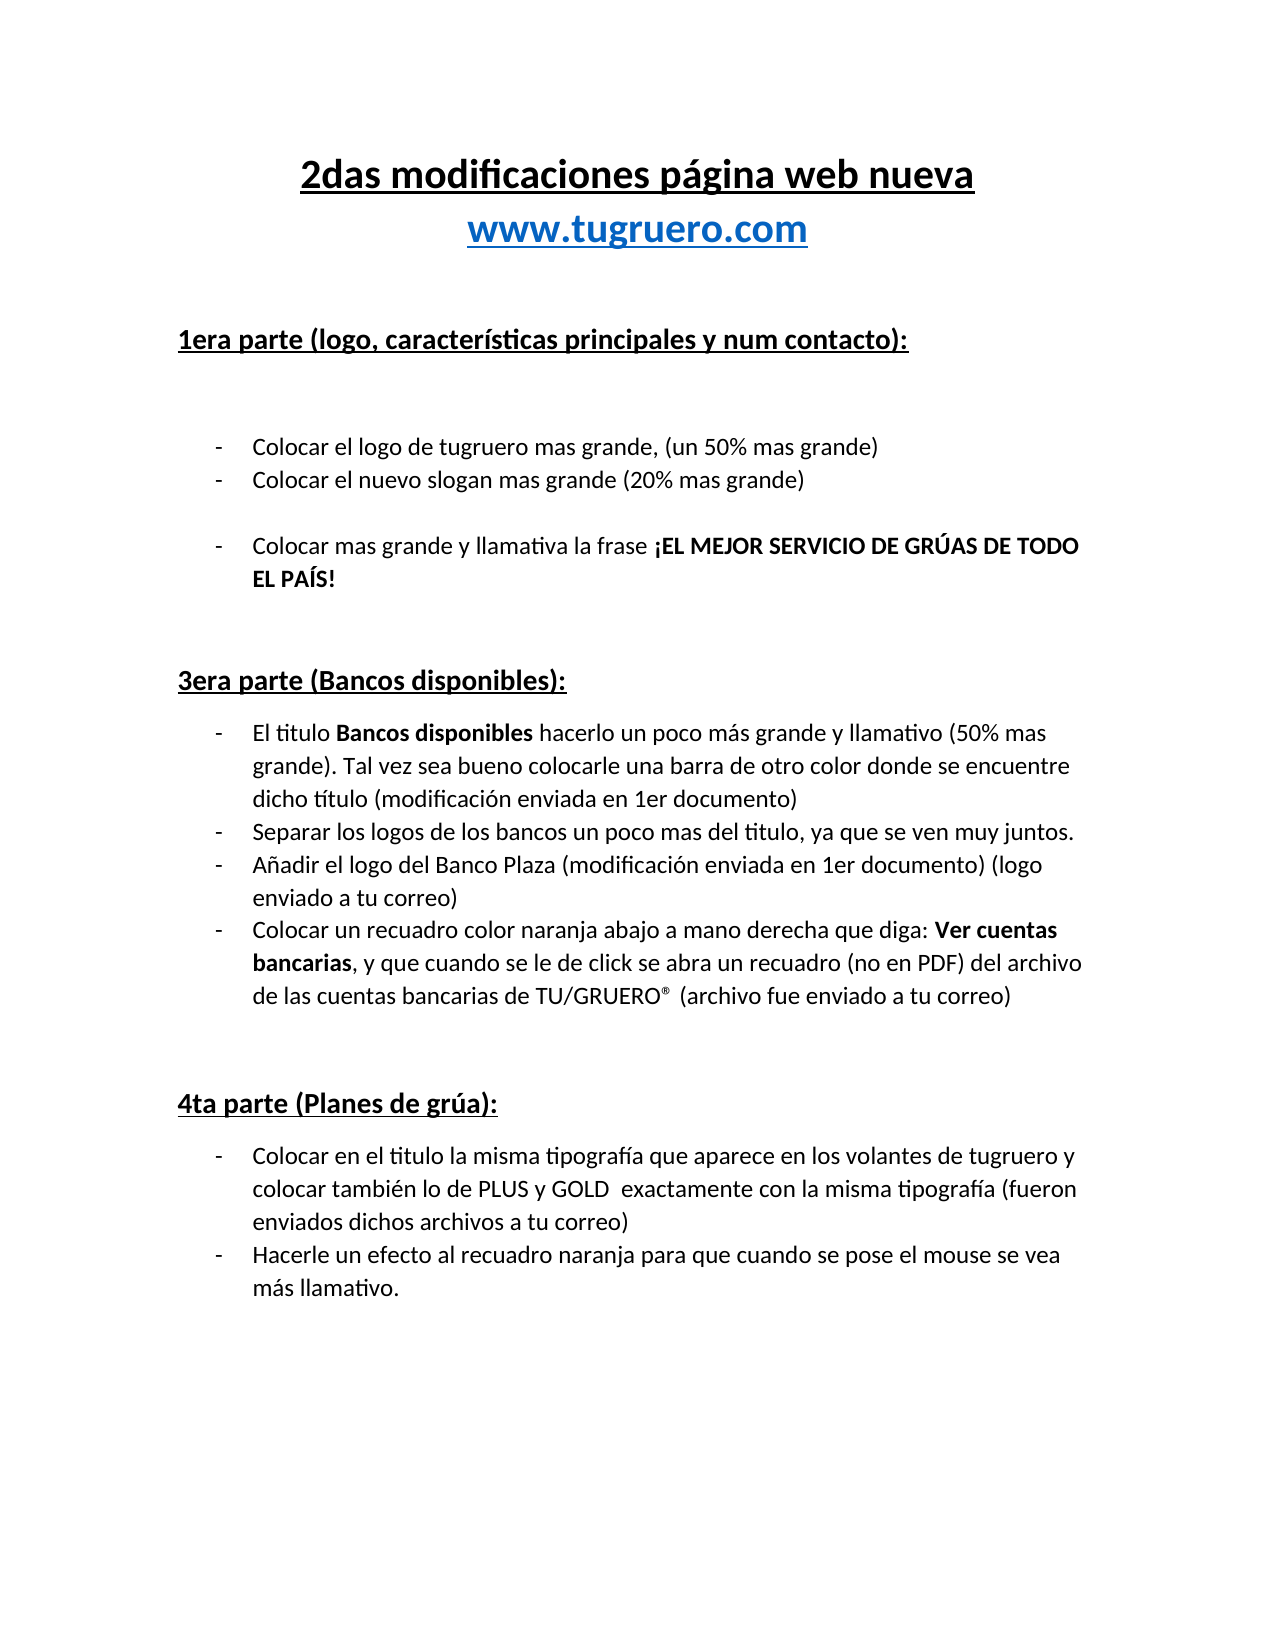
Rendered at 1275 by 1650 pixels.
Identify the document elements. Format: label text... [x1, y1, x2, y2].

text 3era parte (Bancos disponibles): [177, 662, 1098, 698]
text 4ta parte (Planes de grúa): [177, 1085, 1098, 1121]
text 1era parte (logo, características principales y num contacto): [177, 321, 1098, 357]
list Colocar un recuadro color naranja abajo a mano derecha que diga: Ver cuentas bancarias, y que cuando se le de click se abra un recuadro (no en PDF) del archivo de las cuentas bancarias de TU/GRUERO® (archivo fue enviado a tu correo) [215, 914, 1098, 1011]
list Añadir el logo del Banco Plaza (modificación enviada en 1er documento) (logo enviado a tu correo) [215, 849, 1098, 912]
list Colocar en el titulo la misma tipografía que aparece en los volantes de tugruero y colocar también lo de PLUS y GOLD exactamente con la misma tipografía (fueron enviados dichos archivos a tu correo) [215, 1140, 1098, 1237]
list Hacerle un efecto al recuadro naranja para que cuando se pose el mouse se vea más llamativo. [215, 1239, 1098, 1302]
list Colocar mas grande y llamativa la frase ¡EL MEJOR SERVICIO DE GRÚAS DE TODO EL PAÍS! [215, 530, 1098, 593]
list El titulo Bancos disponibles hacerlo un poco más grande y llamativo (50% mas grande). Tal vez sea bueno colocarle una barra de otro color donde se encuentre dicho título (modificación enviada en 1er documento) [215, 717, 1098, 813]
text 2das modificaciones página web nueva www.tugruero.com [177, 148, 1098, 253]
list Colocar el nuevo slogan mas grande (20% mas grande) [215, 464, 1098, 494]
list Separar los logos de los bancos un poco mas del titulo, ya que se ven muy juntos. [215, 816, 1098, 846]
list Colocar el logo de tugruero mas grande, (un 50% mas grande) [215, 431, 1098, 462]
